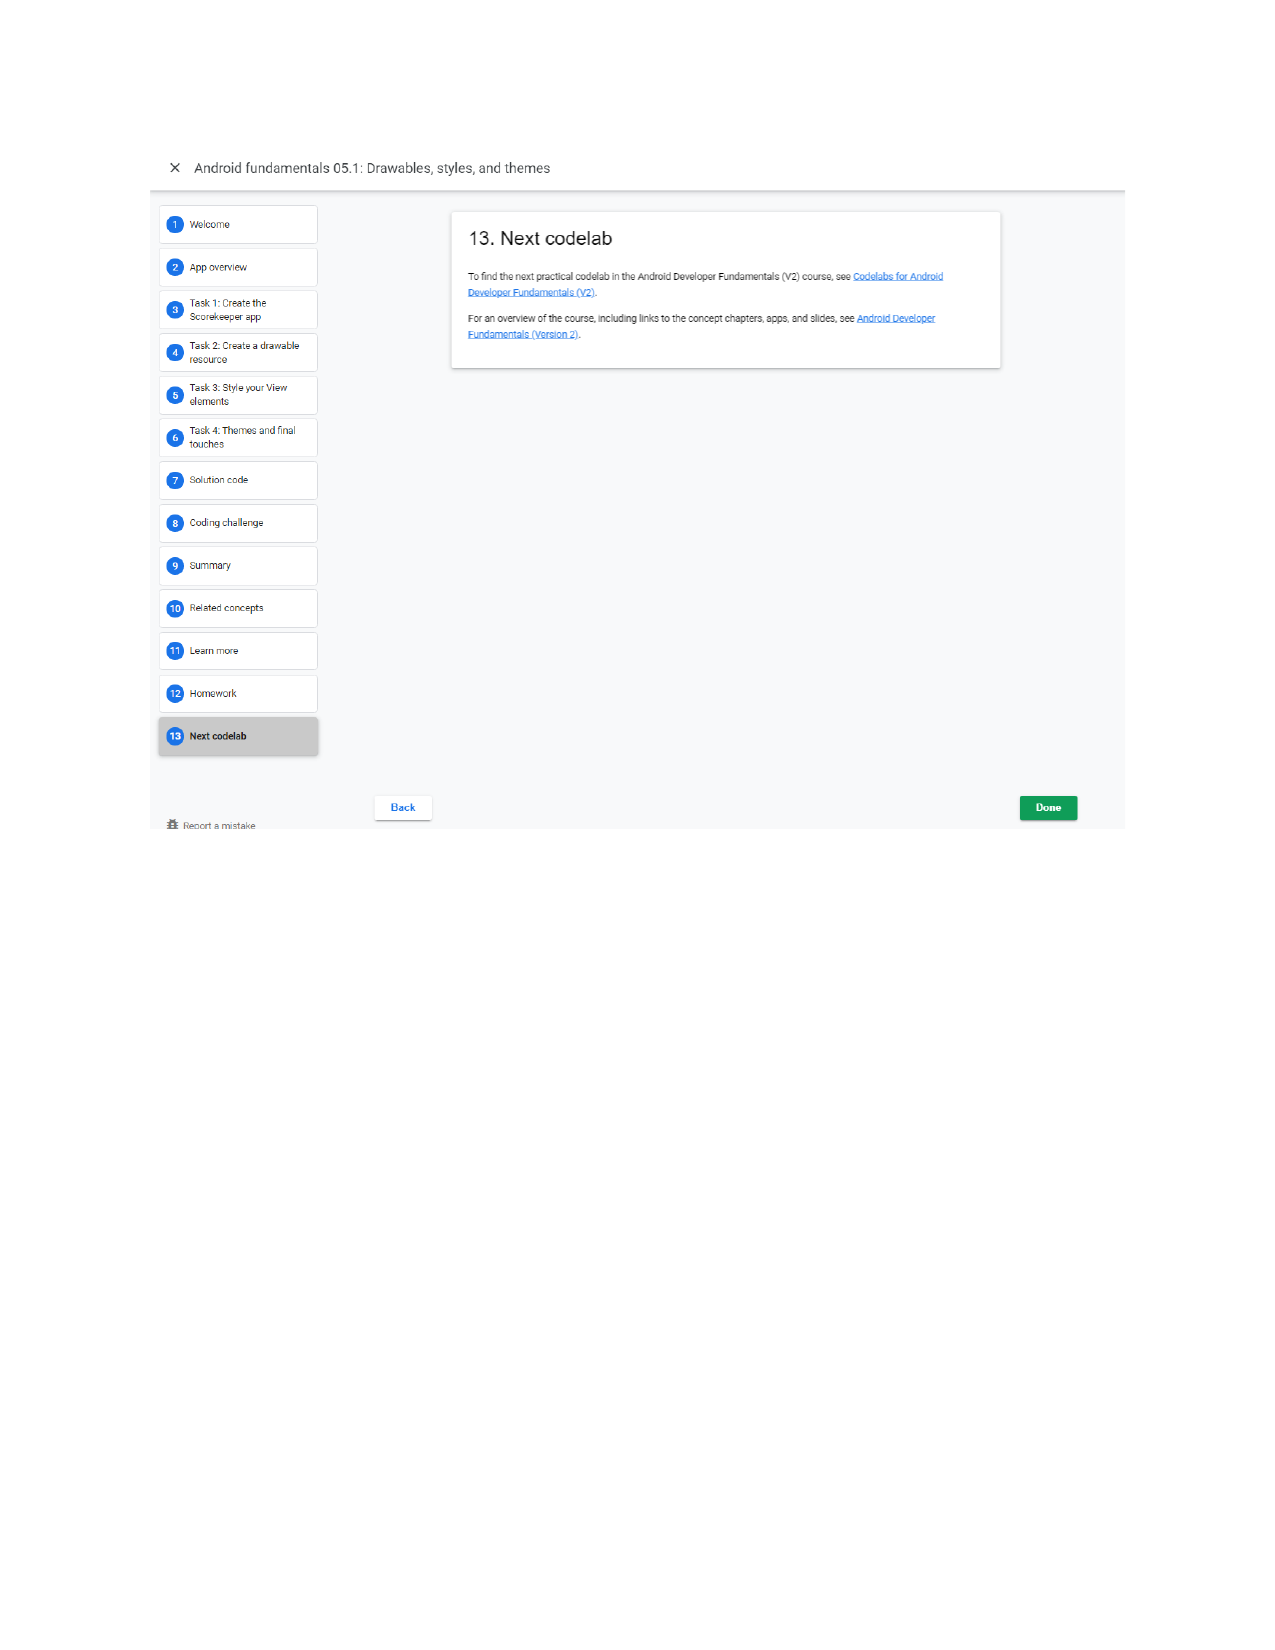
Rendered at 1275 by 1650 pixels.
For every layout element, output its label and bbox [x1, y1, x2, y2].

picture [150, 150, 1125, 829]
